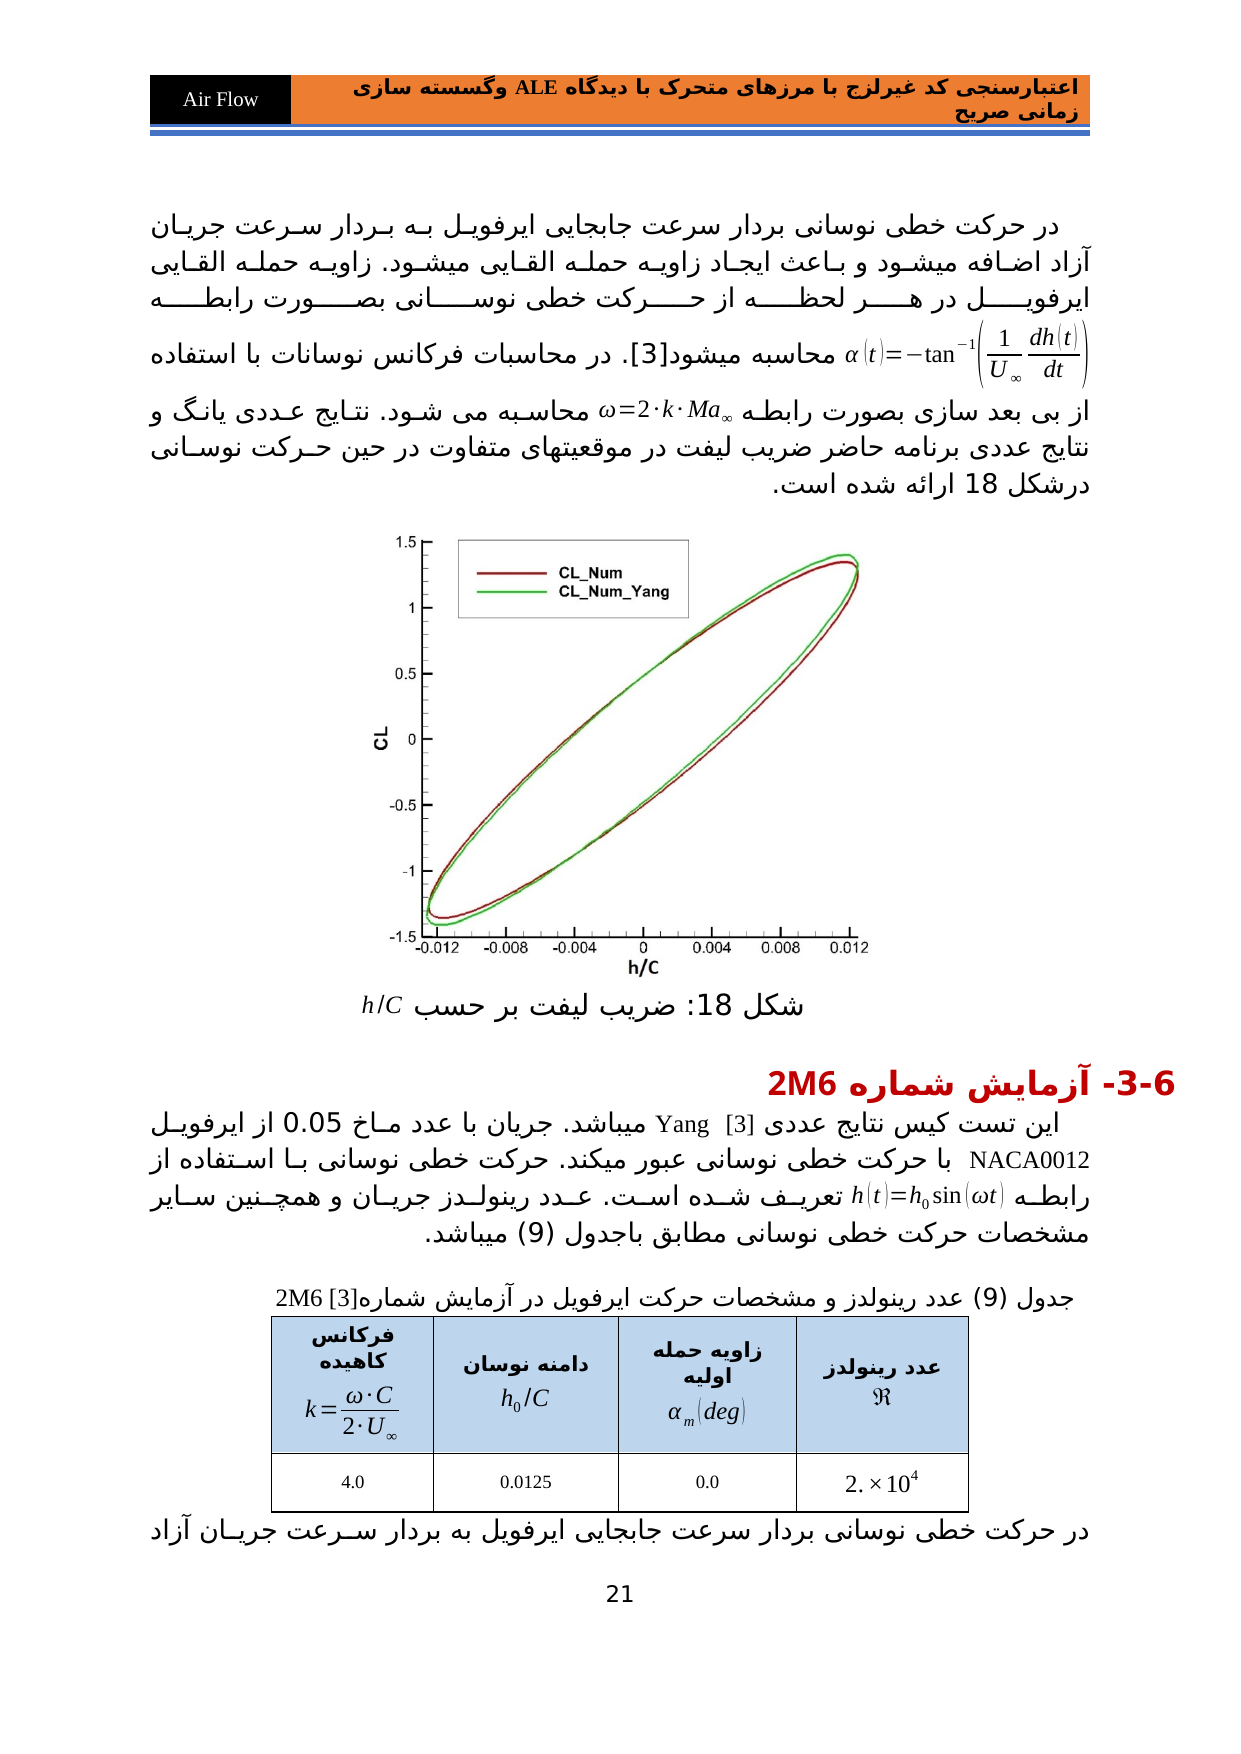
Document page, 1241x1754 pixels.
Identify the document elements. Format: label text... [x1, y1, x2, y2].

table_header زاویه حمله اولیه [619, 1317, 796, 1452]
table_cell [797, 1454, 968, 1511]
table_cell 0.0125 [434, 1454, 618, 1511]
text این تست کیس نتایج عددی Yang [3] میباشد. جریان با عدد ماخ 0.05 از ایرفویل NACA0012 با حرکت خطی نوسانی عبور میکند. حرکت خطی نوسانی با استفاده از رابطه تعریف شده است. عدد رینولدز جریان و همچنین سایر مشخصات حرکت خطی نوسانی مطابق با‏جدول (9) میباشد. [150, 1107, 1090, 1249]
text در حرکت خطی نوسانی بردار سرعت جابجایی ایرفویل به بردار سرعت جریان آزاد اضافه میشود و باعث ایجاد زاویه حمله القایی میشود. زاویه حمله القایی ایرفویل در هر لحظه از حرکت خطی نوسانی بصورت رابطه محاسبه میشود[3]. در محاسبات فرکانس نوسانات با استفاده از بی بعد سازی بصورت رابطه محاسبه می شود. نتایج عددی یانگ و نتایج عددی برنامه حاضر ضریب لیفت در موقعیتهای متفاوت در حین حرکت نوسانی درشکل 18 ارائه شده است. [150, 210, 1090, 499]
subtitle آزمایش شماره 2M6 [150, 1060, 1090, 1105]
table_header فرکانس کاهیده [272, 1317, 433, 1452]
table_header دامنه نوسان [434, 1317, 618, 1452]
table_cell 4.0 [272, 1454, 433, 1511]
table_cell 0.0 [619, 1454, 796, 1511]
picture [366, 529, 874, 978]
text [150, 1514, 1090, 1546]
text عدد رینولدز و مشخصات حرکت ایرفویل در آزمایش شماره2M6 [3] [150, 1283, 1090, 1312]
table_header عدد رینولدز [797, 1317, 968, 1452]
text شکل 18: ضریب لیفت بر حسب [150, 988, 1016, 1022]
